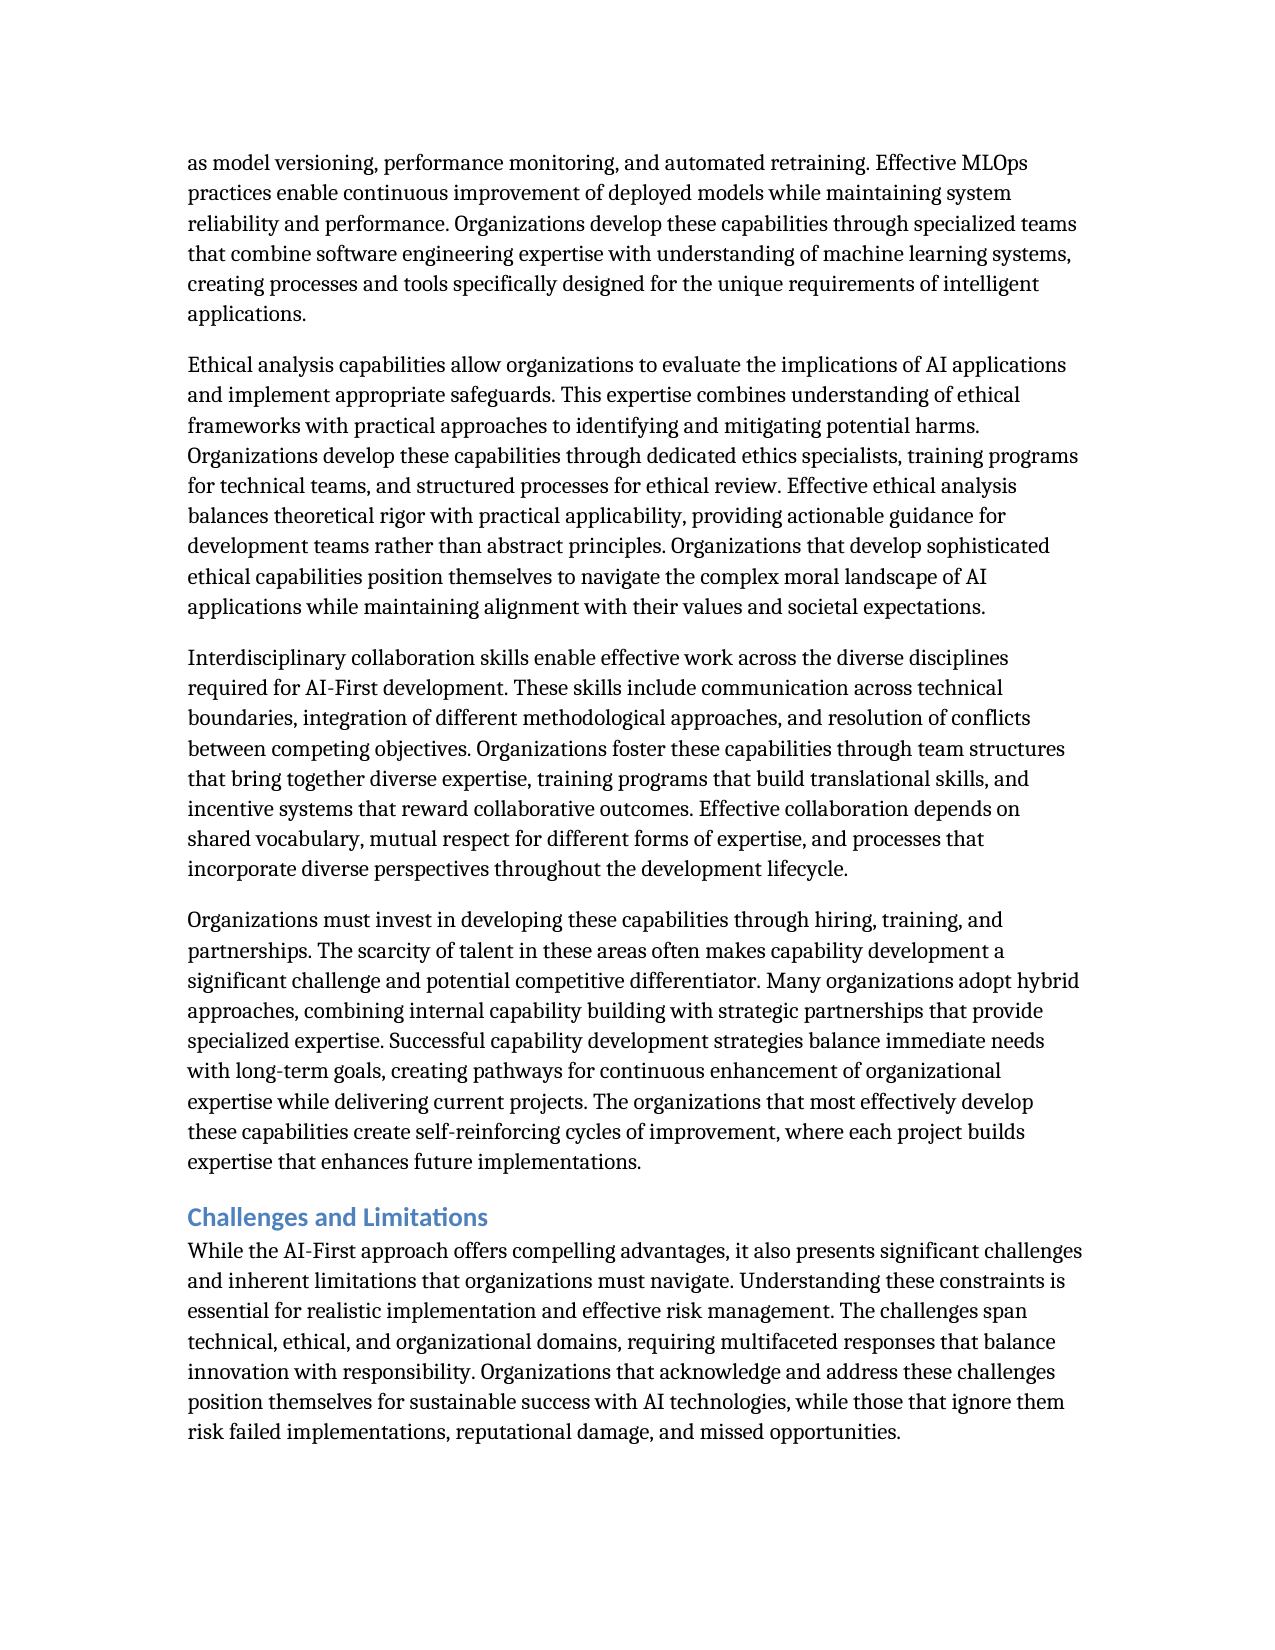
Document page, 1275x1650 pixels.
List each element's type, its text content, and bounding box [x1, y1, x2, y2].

text Organizations must invest in developing these capabilities through hiring, training, and partnerships. The scarcity of talent in these areas often makes capability development a significant challenge and potential competitive differentiator. Many organizations adopt hybrid approaches, combining internal capability building with strategic partnerships that provide specialized expertise. Successful capability development strategies balance immediate needs with long-term goals, creating pathways for continuous enhancement of organizational expertise while delivering current projects. The organizations that most effectively develop these capabilities create self-reinforcing cycles of improvement, where each project builds expertise that enhances future implementations. [187, 907, 1087, 1175]
text Interdisciplinary collaboration skills enable effective work across the diverse disciplines required for AI-First development. These skills include communication across technical boundaries, integration of different methodological approaches, and resolution of conflicts between competing objectives. Organizations foster these capabilities through team structures that bring together diverse expertise, training programs that build translational skills, and incentive systems that reward collaborative outcomes. Effective collaboration depends on shared vocabulary, mutual respect for different forms of expertise, and processes that incorporate diverse perspectives throughout the development lifecycle. [187, 645, 1087, 883]
subtitle Challenges and Limitations [187, 1200, 1087, 1233]
text Ethical analysis capabilities allow organizations to evaluate the implications of AI applications and implement appropriate safeguards. This expertise combines understanding of ethical frameworks with practical approaches to identifying and mitigating potential harms. Organizations develop these capabilities through dedicated ethics specialists, training programs for technical teams, and structured processes for ethical review. Effective ethical analysis balances theoretical rigor with practical applicability, providing actionable guidance for development teams rather than abstract principles. Organizations that develop sophisticated ethical capabilities position themselves to navigate the complex moral landscape of AI applications while maintaining alignment with their values and societal expectations. [187, 352, 1087, 620]
text While the AI-First approach offers compelling advantages, it also presents significant challenges and inherent limitations that organizations must navigate. Understanding these constraints is essential for realistic implementation and effective risk management. The challenges span technical, ethical, and organizational domains, requiring multifaceted responses that balance innovation with responsibility. Organizations that acknowledge and address these challenges position themselves for sustainable success with AI technologies, while those that ignore them risk failed implementations, reputational damage, and missed opportunities. [187, 1238, 1087, 1446]
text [187, 150, 1087, 327]
